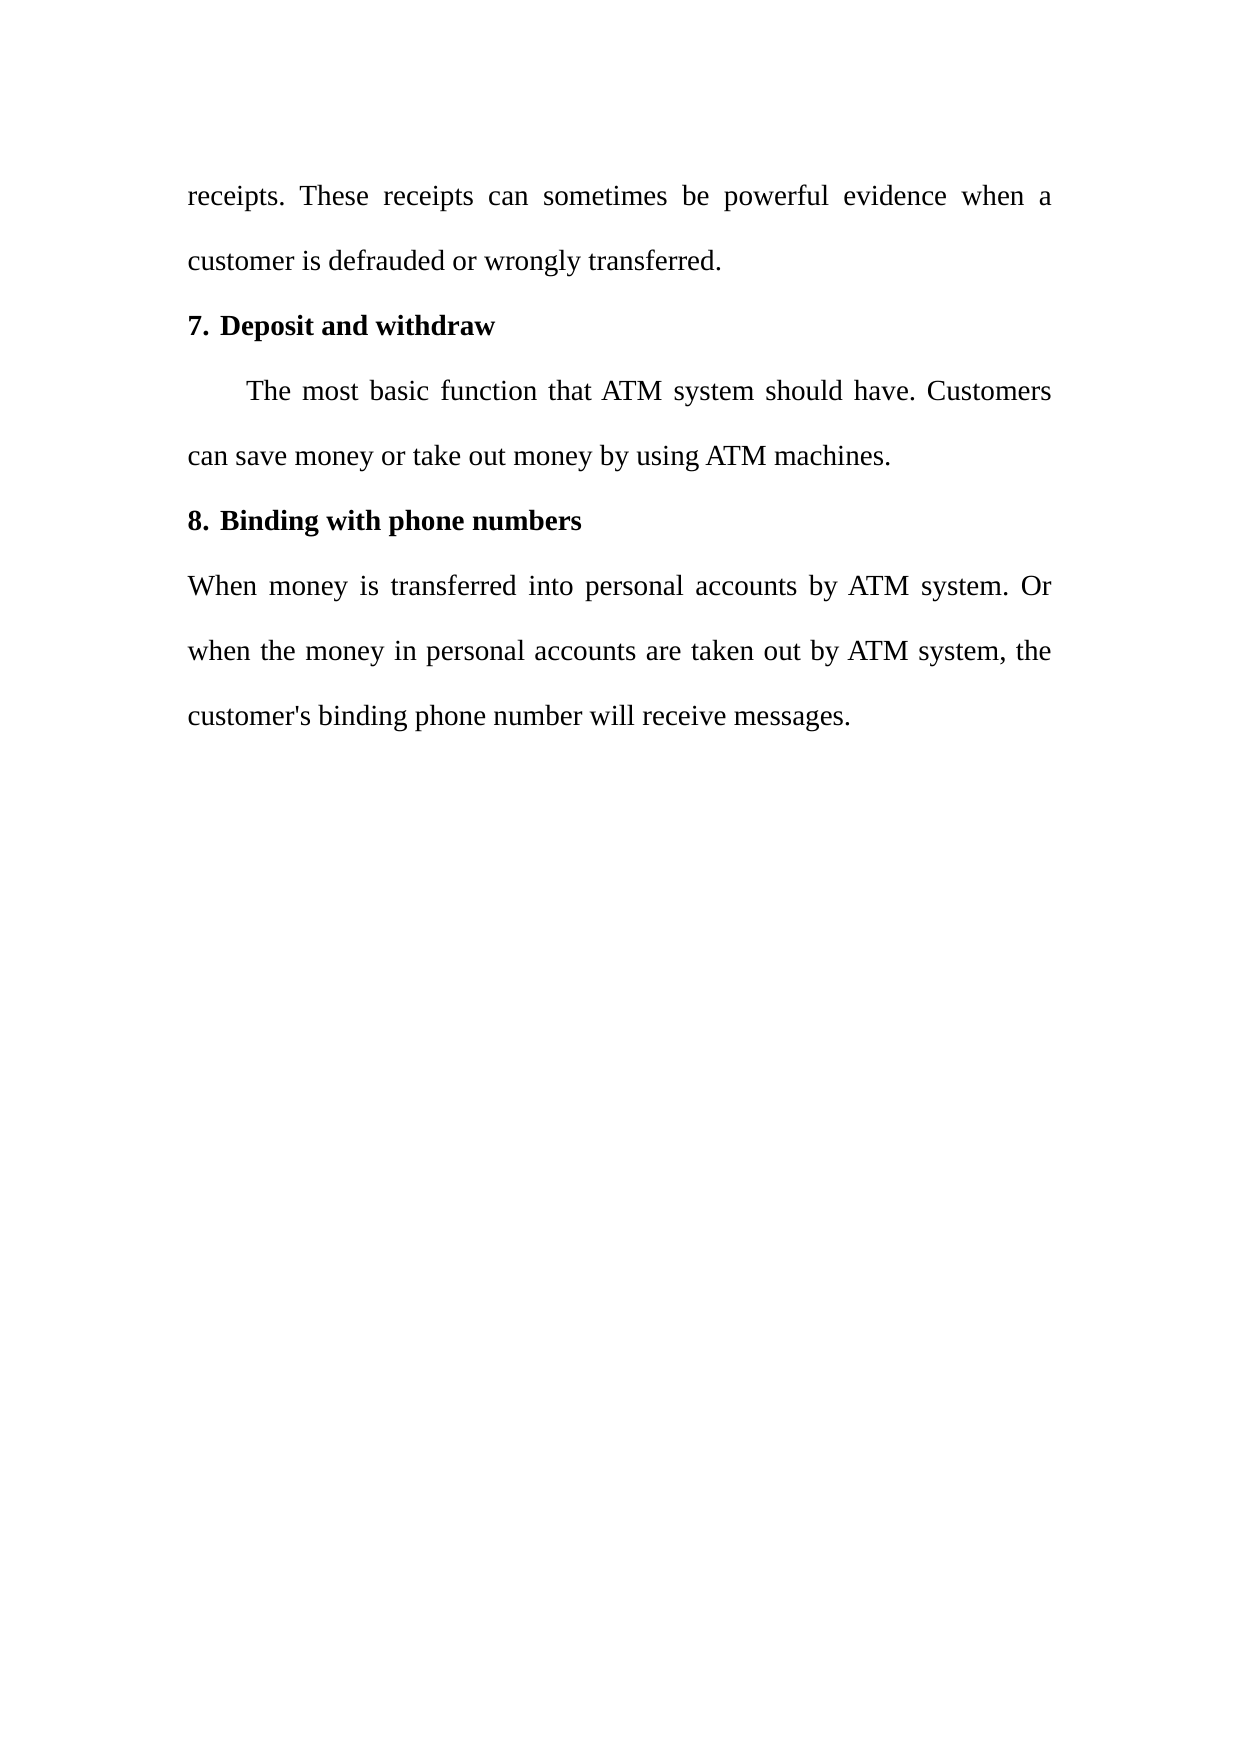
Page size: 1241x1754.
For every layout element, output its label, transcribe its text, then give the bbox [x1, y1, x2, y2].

text When money is transferred into personal accounts by ATM system. Or when the money in personal accounts are taken out by ATM system, the customer's binding phone number will receive messages. [187, 552, 1053, 747]
list The most basic function that ATM system should have. Customers can save money or take out money by using ATM machines. [187, 357, 1053, 487]
list Binding with phone numbers [187, 487, 1053, 552]
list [187, 162, 1053, 292]
list Deposit and withdraw [187, 292, 1053, 357]
